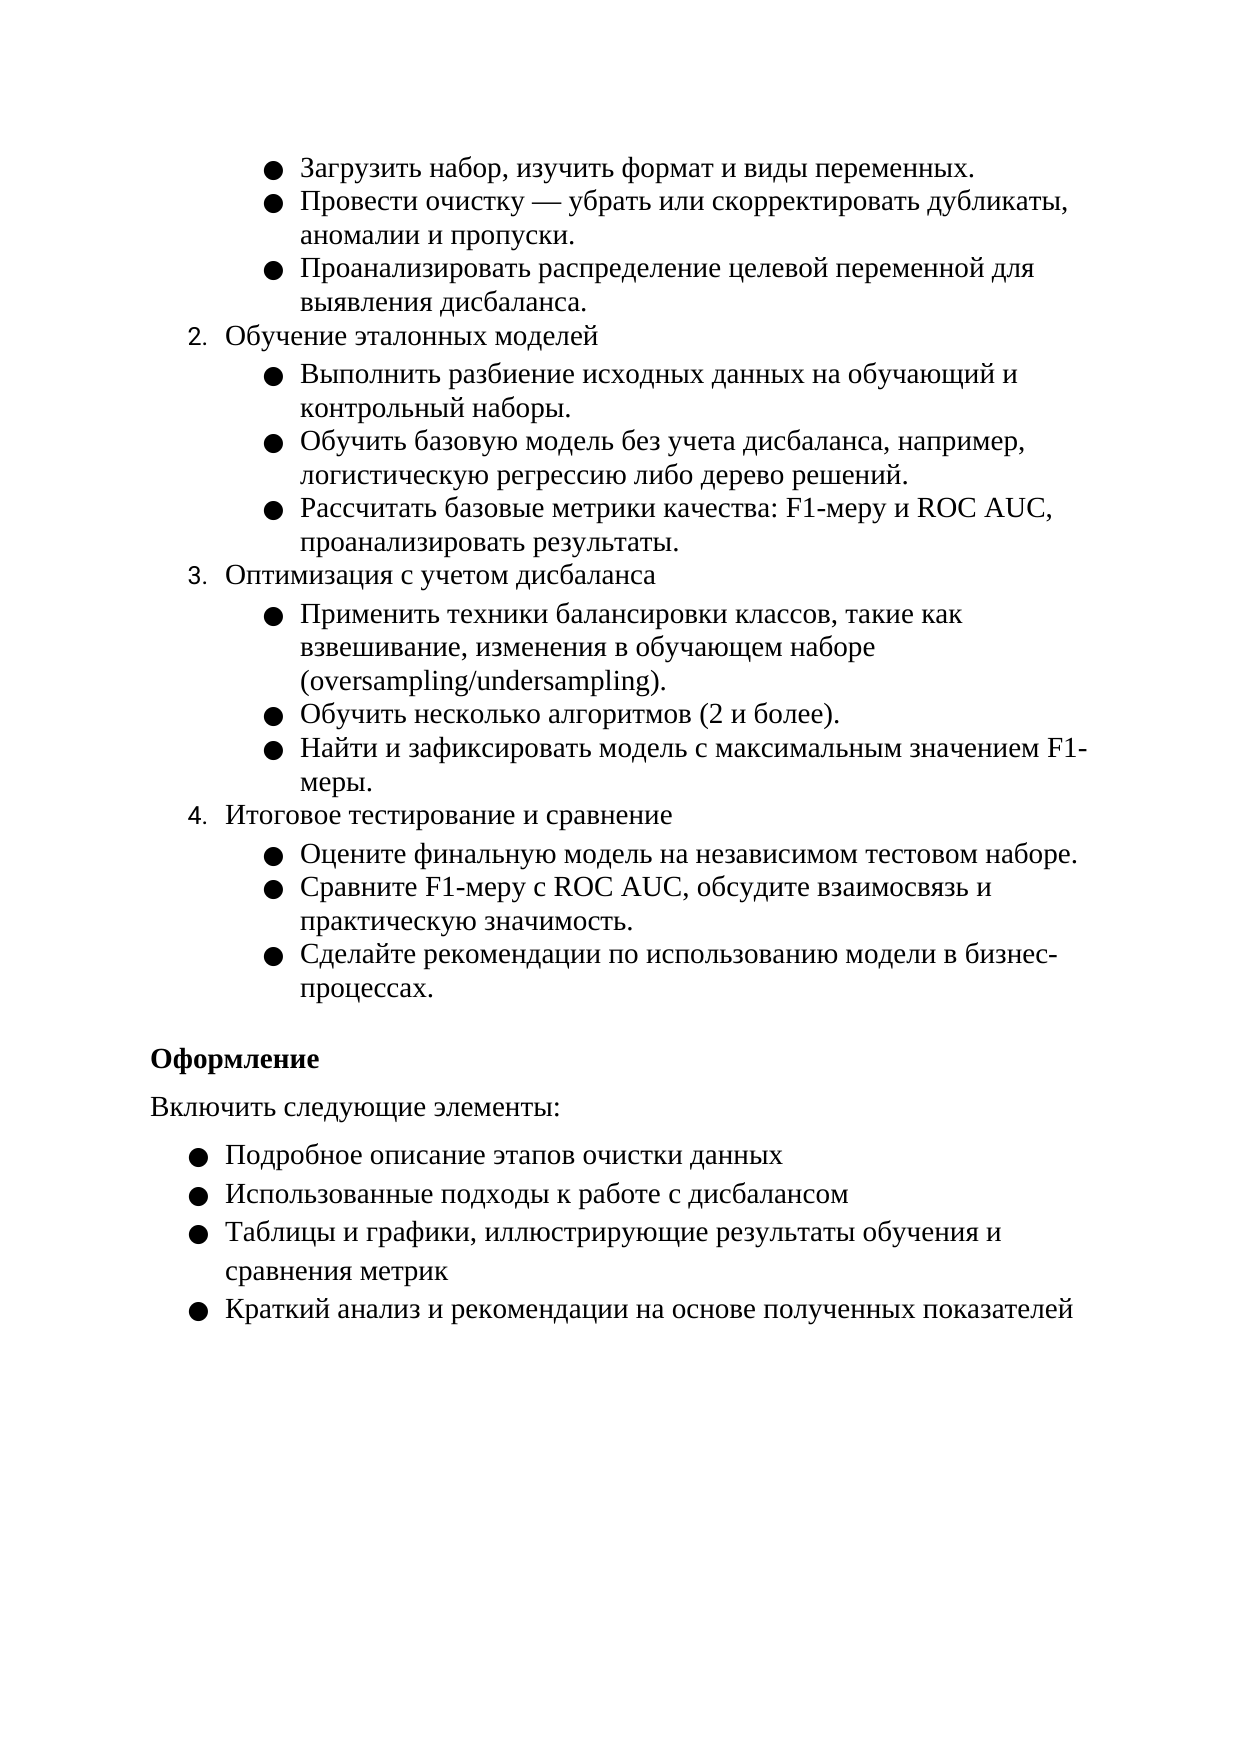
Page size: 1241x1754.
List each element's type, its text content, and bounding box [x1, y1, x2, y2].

list Обучение эталонных моделей [187, 318, 1090, 351]
list Оптимизация с учетом дисбаланса [187, 557, 1090, 591]
list Сделайте рекомендации по использованию модели в бизнес-процессах. [262, 936, 1090, 1003]
list Таблицы и графики, иллюстрирующие результаты обучения и сравнения метрик [187, 1214, 1090, 1286]
list Использованные подходы к работе с дисбалансом [187, 1176, 1090, 1209]
list Рассчитать базовые метрики качества: F1-меру и ROC AUC, проанализировать результаты. [262, 490, 1090, 557]
list Выполнить разбиение исходных данных на обучающий и контрольный наборы. [262, 356, 1090, 423]
list Обучить базовую модель без учета дисбаланса, например, логистическую регрессию либо дерево решений. [262, 423, 1090, 490]
list Загрузить набор, изучить формат и виды переменных. [262, 150, 1090, 183]
list Применить техники балансировки классов, такие как взвешивание, изменения в обучающем наборе (oversampling/undersampling). [262, 596, 1090, 697]
list Проанализировать распределение целевой переменной для выявления дисбаланса. [262, 251, 1090, 318]
list Итоговое тестирование и сравнение [187, 797, 1090, 831]
list Оцените финальную модель на независимом тестовом наборе. [262, 836, 1090, 869]
list Подробное описание этапов очистки данных [187, 1137, 1090, 1171]
list Краткий анализ и рекомендации на основе полученных показателей [187, 1291, 1090, 1325]
list Найти и зафиксировать модель с максимальным значением F1-меры. [262, 730, 1090, 797]
text Включить следующие элементы: [150, 1089, 1090, 1123]
list Сравните F1-меру с ROC AUC, обсудите взаимосвязь и практическую значимость. [262, 869, 1090, 936]
subtitle Оформление [150, 1041, 1090, 1074]
list Провести очистку — убрать или скорректировать дубликаты, аномалии и пропуски. [262, 183, 1090, 251]
list Обучить несколько алгоритмов (2 и более). [262, 697, 1090, 730]
